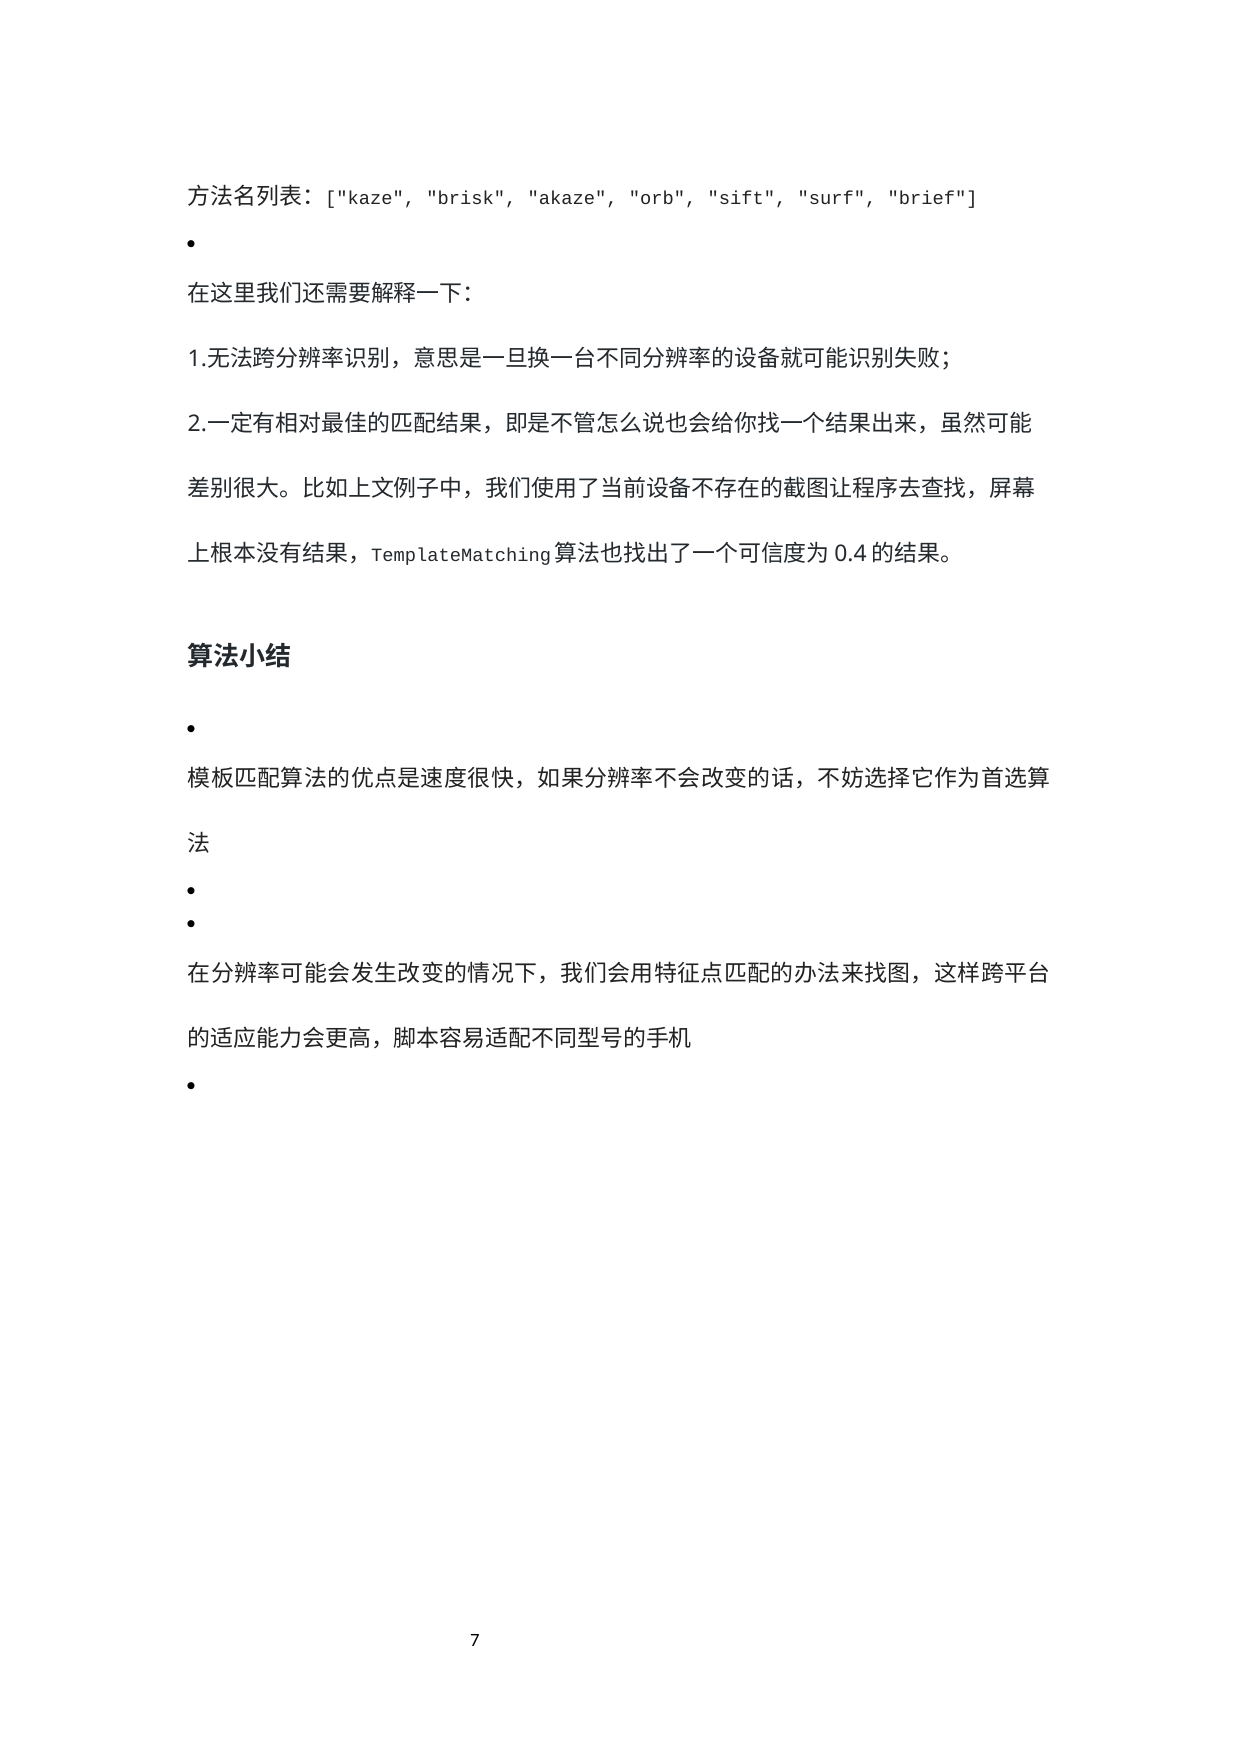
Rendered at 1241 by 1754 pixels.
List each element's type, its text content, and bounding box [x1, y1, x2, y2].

text 在分辨率可能会发生改变的情况下，我们会用特征点匹配的办法来找图，这样跨平台的适应能力会更高，脚本容易适配不同型号的手机 [187, 939, 1053, 1069]
text 在这里我们还需要解释一下： 1.无法跨分辨率识别，意思是一旦换一台不同分辨率的设备就可能识别失败； 2.一定有相对最佳的匹配结果，即是不管怎么说也会给你找一个结果出来，虽然可能差别很大。比如上文例子中，我们使用了当前设备不存在的截图让程序去查找，屏幕上根本没有结果，TemplateMatching算法也找出了一个可信度为0.4的结果。 [187, 259, 1053, 584]
text 方法名列表：["kaze", "brisk", "akaze", "orb", "sift", "surf", "brief"] [187, 162, 1053, 227]
subtitle 算法小结 [187, 622, 1053, 687]
text 模板匹配算法的优点是速度很快，如果分辨率不会改变的话，不妨选择它作为首选算法 [187, 744, 1053, 874]
